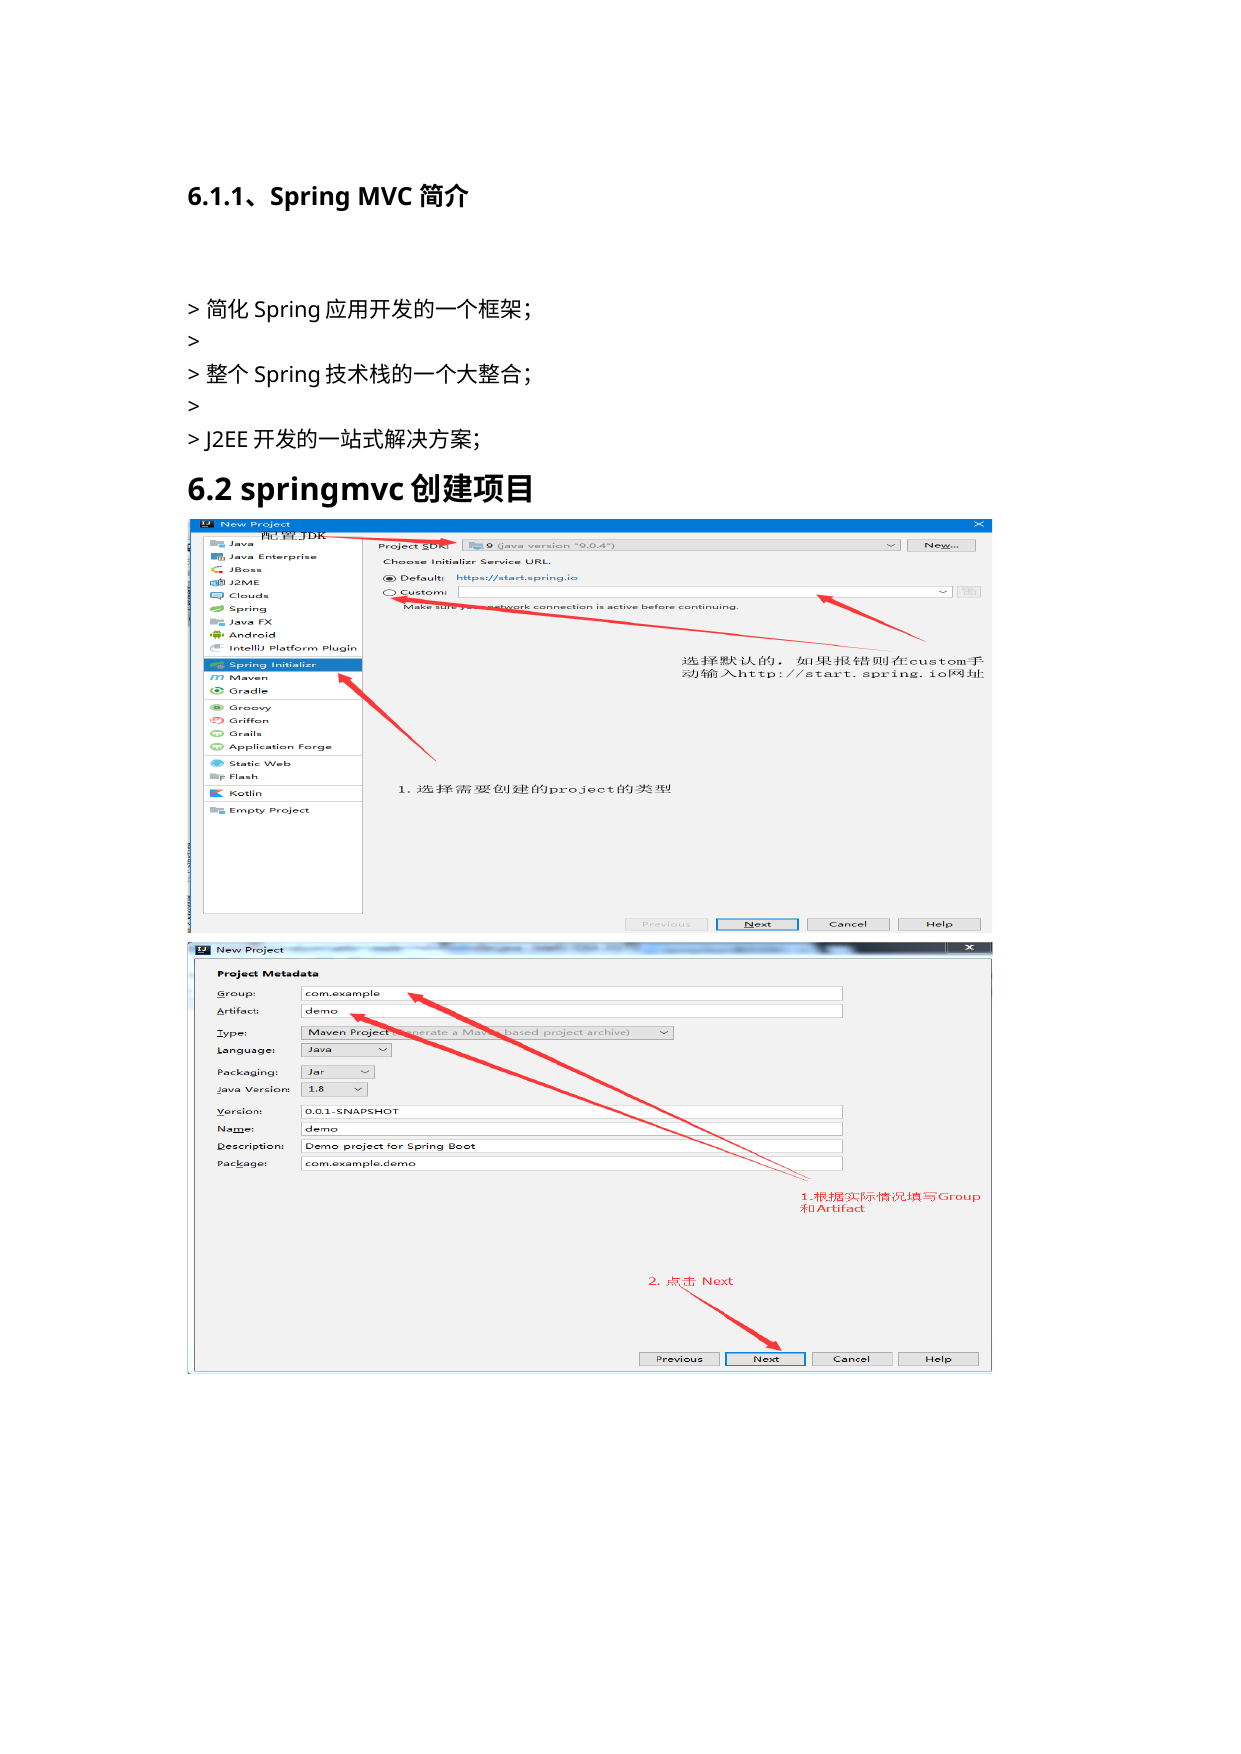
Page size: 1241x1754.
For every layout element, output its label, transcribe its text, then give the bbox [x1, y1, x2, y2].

list > 简化Spring应用开发的一个框架； [187, 292, 1053, 324]
list > 整个Spring技术栈的一个大整合； [187, 357, 1053, 389]
list > J2EE开发的一站式解决方案； [187, 422, 1053, 454]
list > [187, 324, 1053, 357]
list 6.2 springmvc创建项目 [187, 454, 1053, 519]
picture [187, 519, 993, 933]
list 6.1.1、Spring MVC 简介 [187, 162, 1053, 227]
picture [187, 942, 993, 1374]
list > [187, 389, 1053, 422]
